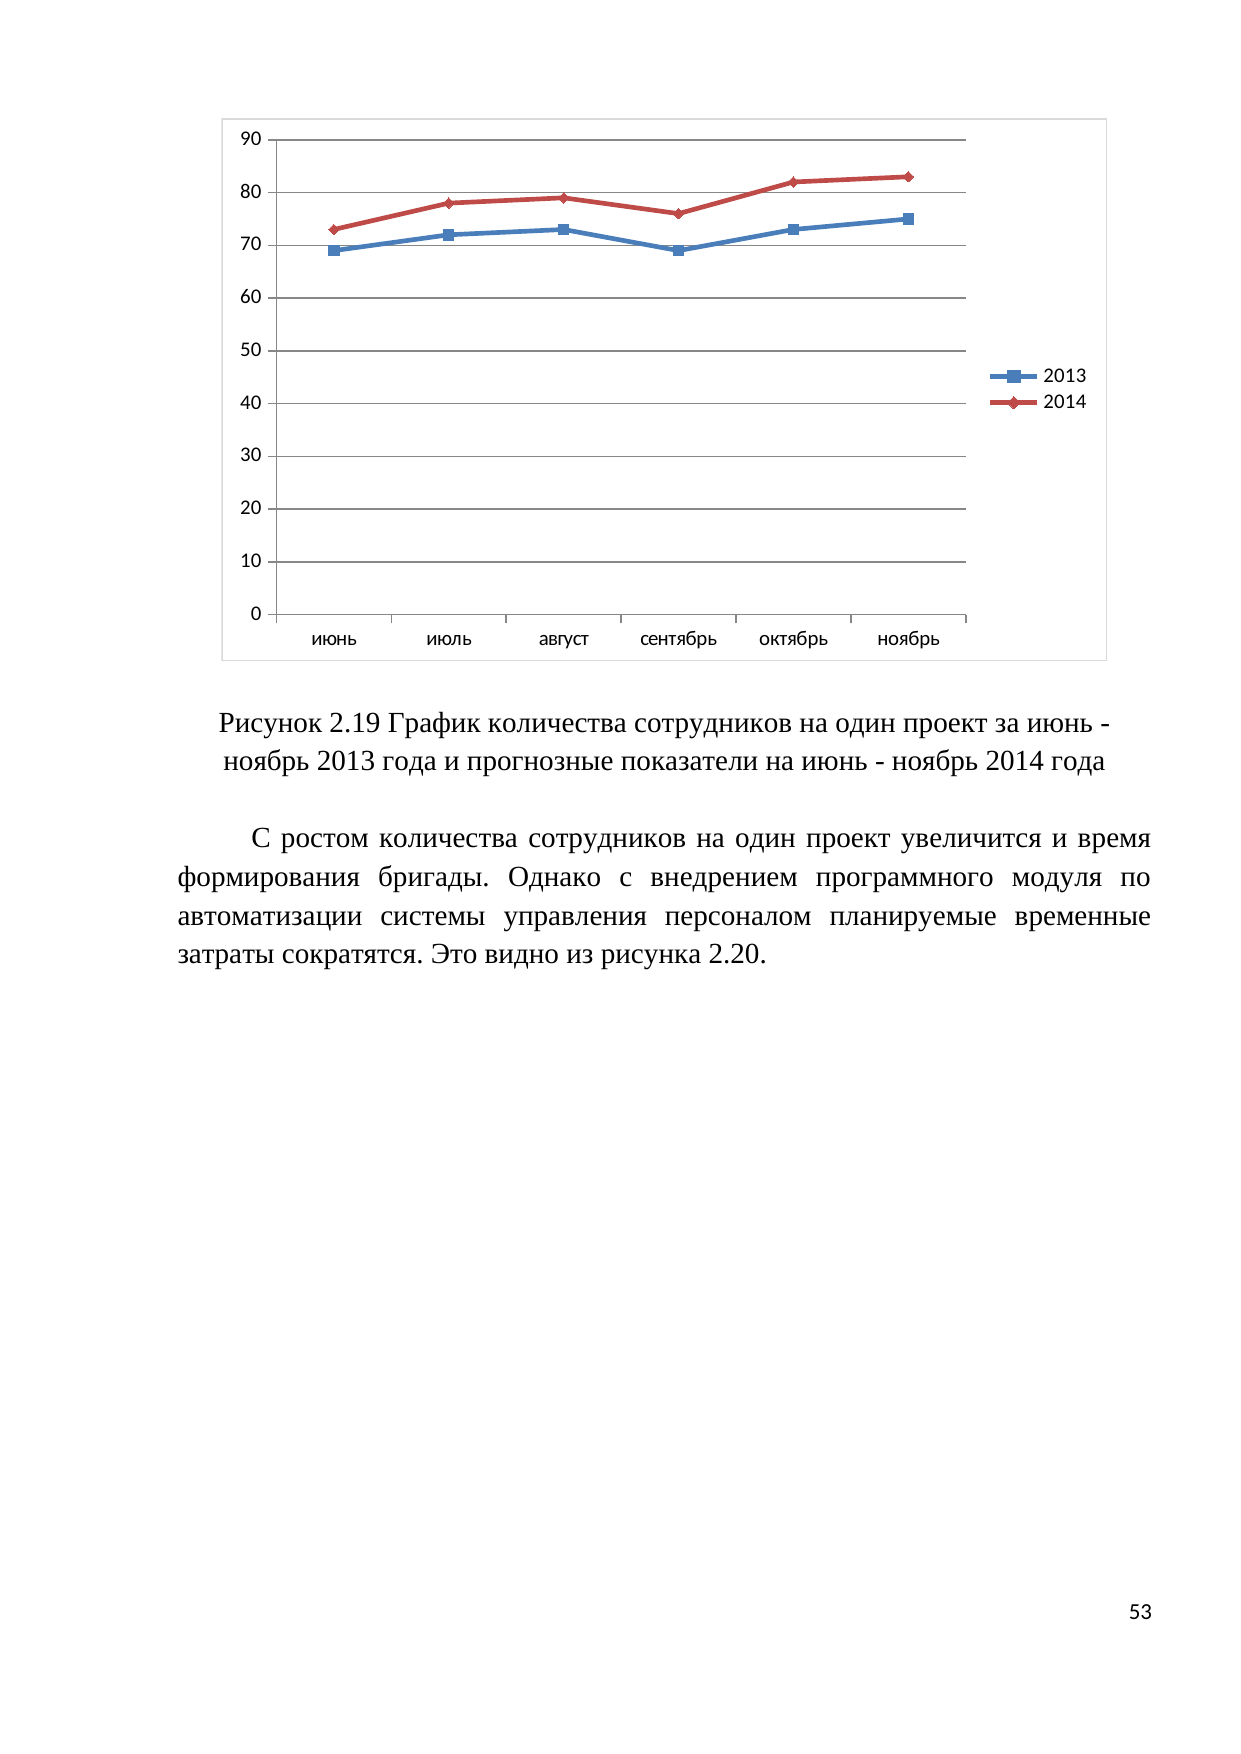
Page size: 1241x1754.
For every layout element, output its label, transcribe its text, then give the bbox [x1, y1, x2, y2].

text Рисунок 2.19 График количества сотрудников на один проект за июнь - ноябрь 2013 года и прогнозные показатели на июнь - ноябрь 2014 года [177, 705, 1152, 777]
text С ростом количества сотрудников на один проект увеличится и время формирования бригады. Однако с внедрением программного модуля по автоматизации системы управления персоналом планируемые временные затраты сократятся. Это видно из рисунка 2.20. [177, 821, 1152, 970]
